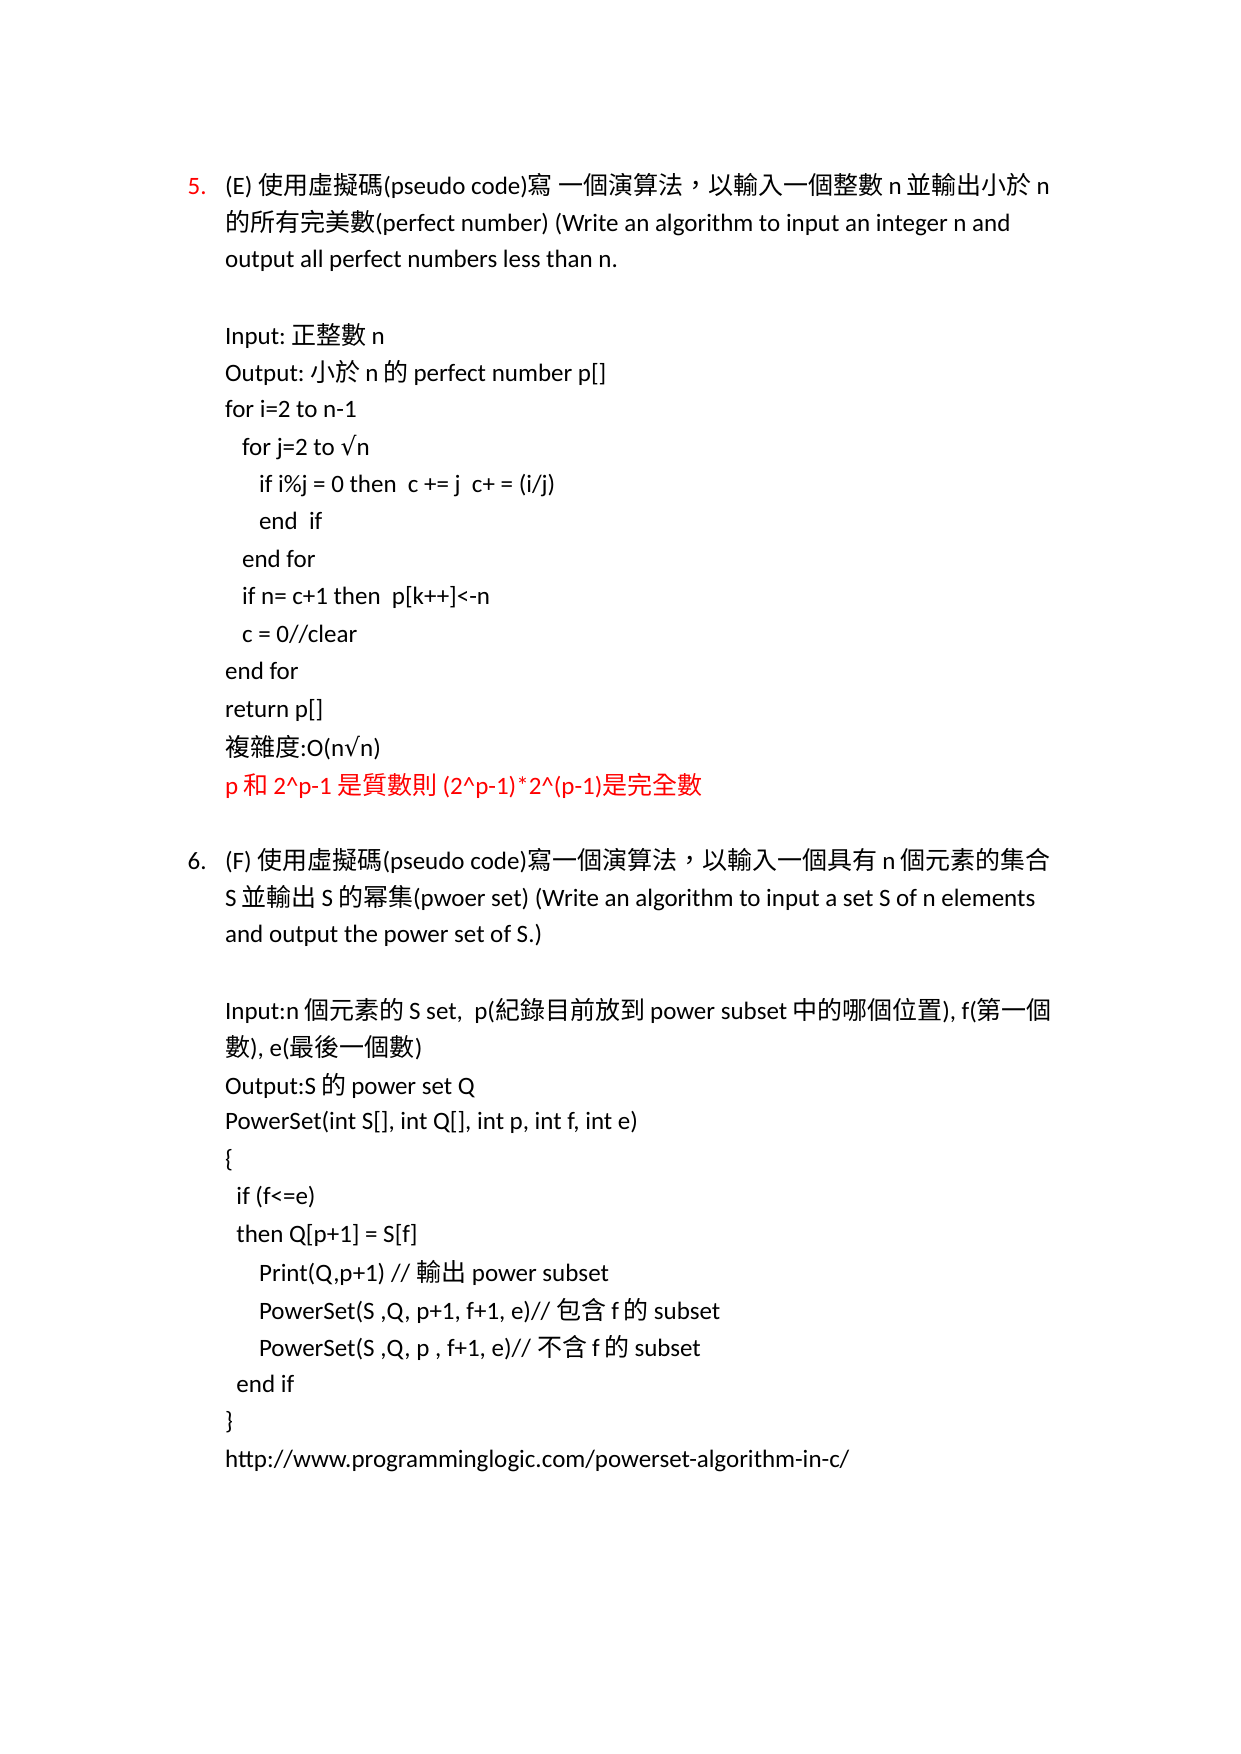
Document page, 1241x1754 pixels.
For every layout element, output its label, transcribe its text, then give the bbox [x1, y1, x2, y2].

list (E) 使用虛擬碼(pseudo code)寫 一個演算法，以輸入一個整數n並輸出小於n的所有完美數(perfect number) (Write an algorithm to input an integer n and output all perfect numbers less than n. Input: 正整數n Output: 小於n的perfect number p[] for i=2 to n-1 for j=2 to √n if i%j = 0 then c += j c+ = (i/j) end if end for if n= c+1 then p[k++]<-n c = 0//clear end for return p[] 複雜度:O(n√n) p和2^p-1是質數則 (2^p-1)*2^(p-1)是完全數 [187, 164, 1053, 839]
list (F) 使用虛擬碼(pseudo code)寫一個演算法，以輸入一個具有n個元素的集合S並輸出S的幂集(pwoer set) (Write an algorithm to input a set S of n elements and output the power set of S.) Input:n個元素的S set, p(紀錄目前放到power subset中的哪個位置), f(第一個數), e(最後一個數) Output:S的power set Q PowerSet(int S[], int Q[], int p, int f, int e) { if (f<=e) then Q[p+1] = S[f] Print(Q,p+1) // 輸出 power subset PowerSet(S ,Q, p+1, f+1, e)// 包含f的subset PowerSet(S ,Q, p , f+1, e)// 不含f的subset end if } http://www.programminglogic.com/powerset-algorithm-in-c/ [187, 839, 1053, 1477]
